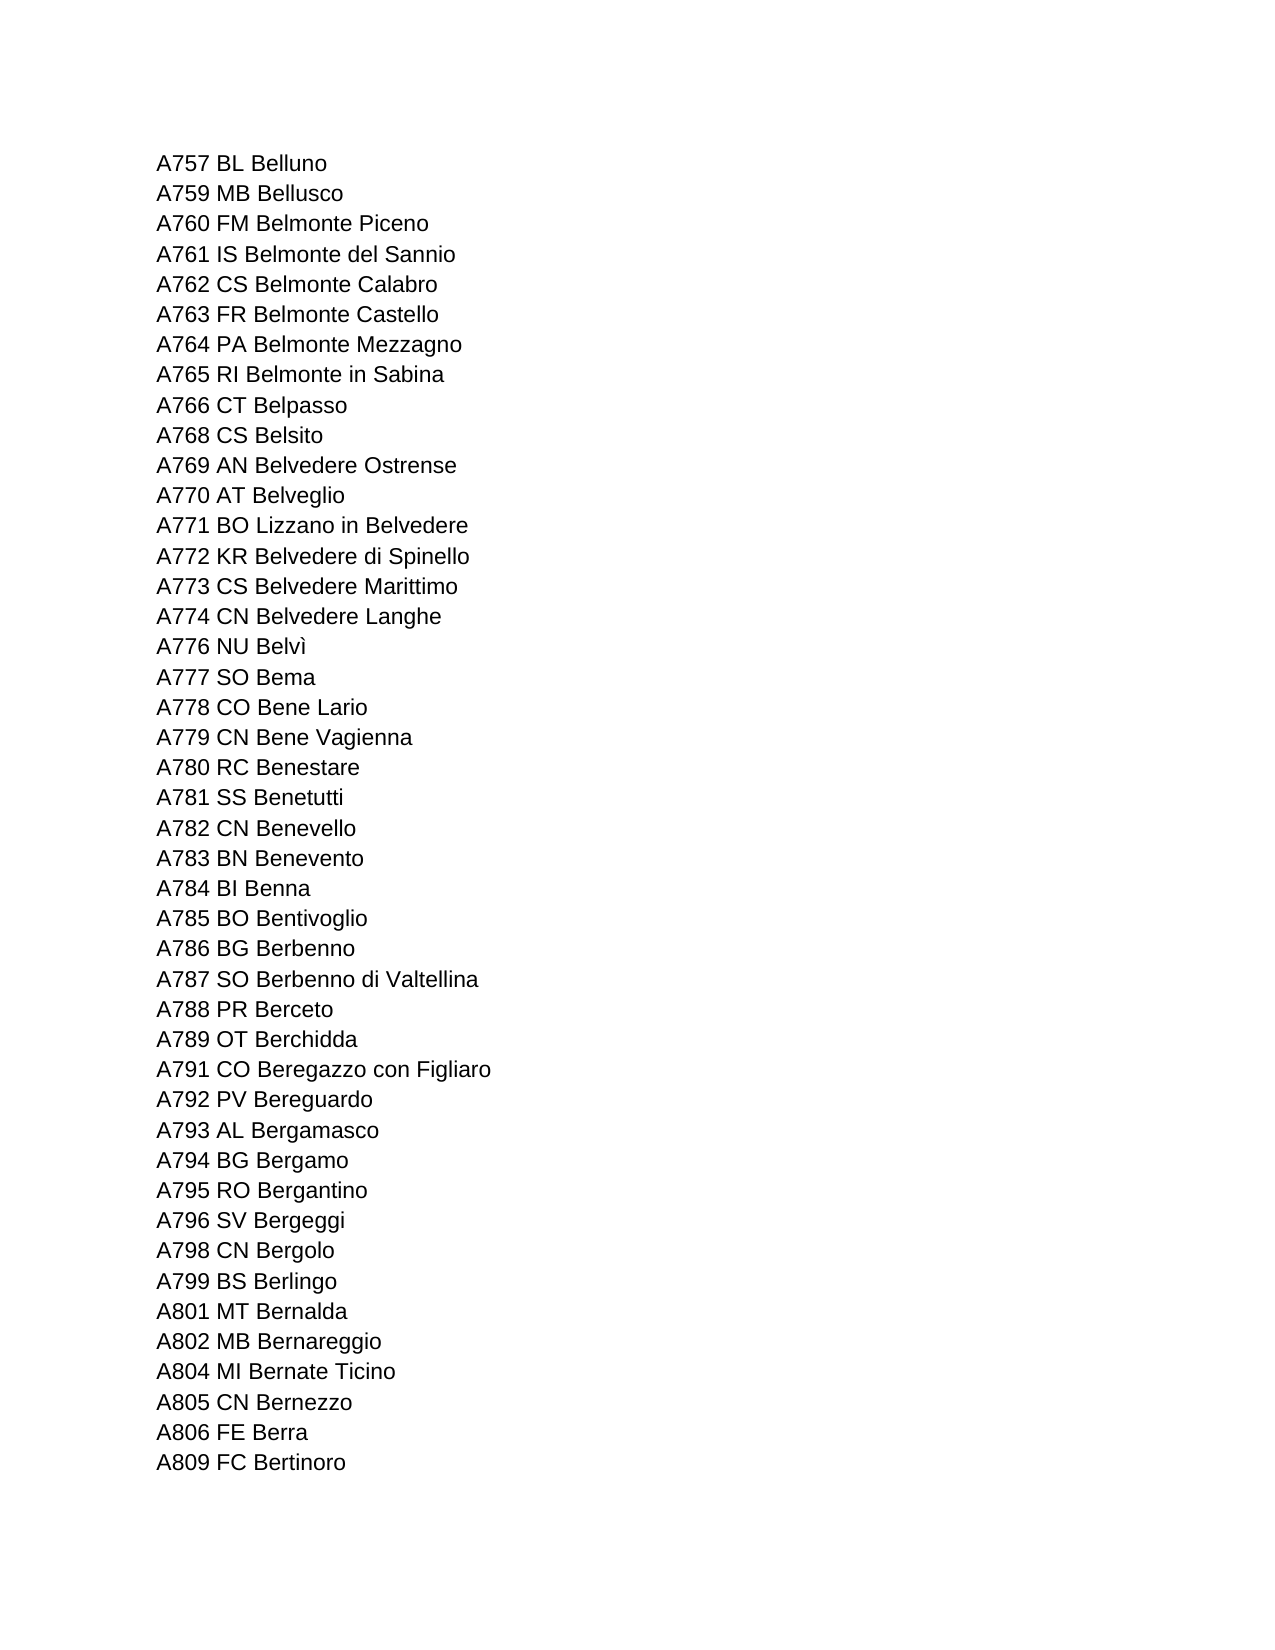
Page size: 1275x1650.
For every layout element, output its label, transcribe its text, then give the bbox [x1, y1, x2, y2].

text A761 IS Belmonte del Sannio [150, 241, 1125, 267]
text A783 BN Benevento [150, 845, 1125, 871]
text A764 PA Belmonte Mezzagno [150, 331, 1125, 358]
text A771 BO Lizzano in Belvedere [150, 512, 1125, 539]
text A786 BG Berbenno [150, 935, 1125, 962]
text A789 OT Berchidda [150, 1026, 1125, 1052]
text A774 CN Belvedere Langhe [150, 603, 1125, 629]
text A757 BL Belluno [150, 150, 1125, 176]
text A805 CN Bernezzo [150, 1388, 1125, 1415]
text A791 CO Beregazzo con Figliaro [150, 1056, 1125, 1083]
text A801 MT Bernalda [150, 1298, 1125, 1324]
text A769 AN Belvedere Ostrense [150, 452, 1125, 478]
text A778 CO Bene Lario [150, 694, 1125, 720]
text A796 SV Bergeggi [150, 1207, 1125, 1234]
text A768 CS Belsito [150, 422, 1125, 448]
text A782 CN Benevello [150, 814, 1125, 841]
text A759 MB Bellusco [150, 180, 1125, 207]
text A787 SO Berbenno di Valtellina [150, 966, 1125, 992]
text A770 AT Belveglio [150, 482, 1125, 509]
text A762 CS Belmonte Calabro [150, 271, 1125, 297]
text A784 BI Benna [150, 875, 1125, 901]
text A777 SO Bema [150, 663, 1125, 690]
text A763 FR Belmonte Castello [150, 301, 1125, 327]
text A798 CN Bergolo [150, 1237, 1125, 1264]
text A765 RI Belmonte in Sabina [150, 361, 1125, 388]
text A802 MB Bernareggio [150, 1328, 1125, 1354]
text A780 RC Benestare [150, 754, 1125, 781]
text A773 CS Belvedere Marittimo [150, 573, 1125, 599]
text A772 KR Belvedere di Spinello [150, 543, 1125, 569]
text A799 BS Berlingo [150, 1268, 1125, 1294]
text A792 PV Bereguardo [150, 1086, 1125, 1113]
text A760 FM Belmonte Piceno [150, 210, 1125, 237]
text A779 CN Bene Vagienna [150, 724, 1125, 750]
text A804 MI Bernate Ticino [150, 1358, 1125, 1385]
text A781 SS Benetutti [150, 784, 1125, 811]
text A794 BG Bergamo [150, 1147, 1125, 1173]
text A776 NU Belvì [150, 633, 1125, 660]
text A793 AL Bergamasco [150, 1117, 1125, 1143]
text A788 PR Berceto [150, 996, 1125, 1022]
text A766 CT Belpasso [150, 392, 1125, 418]
text A806 FE Berra [150, 1419, 1125, 1445]
text A809 FC Bertinoro [150, 1449, 1125, 1475]
text A785 BO Bentivoglio [150, 905, 1125, 932]
text A795 RO Bergantino [150, 1177, 1125, 1203]
